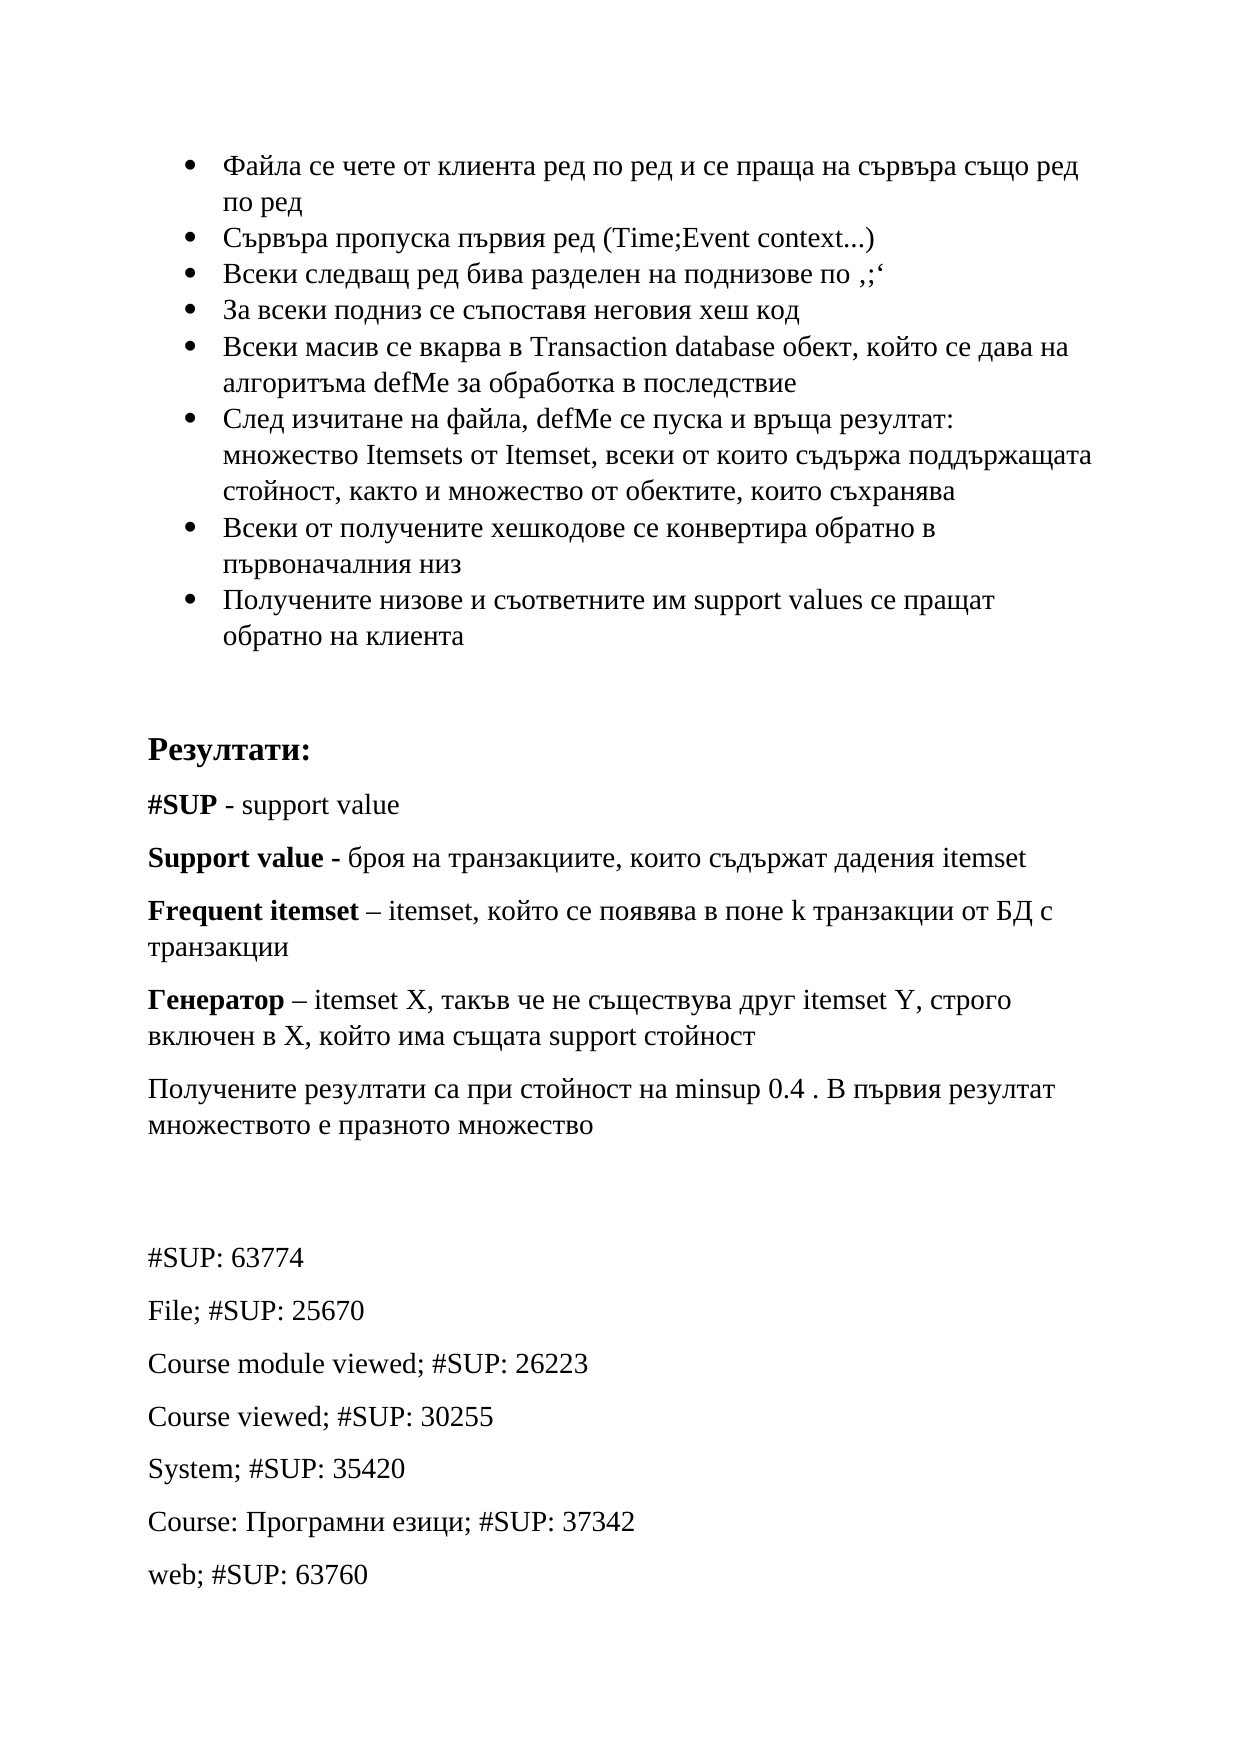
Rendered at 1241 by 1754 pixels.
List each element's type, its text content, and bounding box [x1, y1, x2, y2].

text #SUP - support value [148, 787, 1093, 821]
list Получените низове и съответните им support values се пращат обратно на клиента [185, 582, 1093, 652]
text Генератор – itemset X, такъв че не съществува друг itemset Y, строго включен в Х, който има същата support стойност [148, 982, 1093, 1051]
text Course: Програмни езици; #SUP: 37342 [148, 1504, 1093, 1538]
list Всеки масив се вкарва в Transaction database обект, който се дава на алгоритъма defMe за обработка в последствие [185, 329, 1093, 398]
list Сървъра пропуска първия ред (Time;Event context...) [185, 220, 1093, 254]
text Резултати: [148, 729, 1093, 767]
text Course module viewed; #SUP: 26223 [148, 1346, 1093, 1379]
text File; #SUP: 25670 [148, 1293, 1093, 1327]
list След изчитане на файла, defMe се пуска и връща резултат: множество Itemsets от Itemset, всеки от които съдържа поддържащата стойност, както и множество от обектите, които съхранява [185, 401, 1093, 507]
text web; #SUP: 63760 [148, 1557, 1093, 1591]
list Всеки от получените хешкодове се конвертира обратно в първоначалния низ [185, 510, 1093, 579]
text System; #SUP: 35420 [148, 1452, 1093, 1485]
list Всеки следващ ред бива разделен на поднизове по ‚;‘ [185, 256, 1093, 290]
text #SUP: 63774 [148, 1240, 1093, 1274]
text Support value - броя на транзакциите, които съдържат дадения itemset [148, 840, 1093, 873]
text Frequent itemset – itemset, който се появява в поне k транзакции от БД с транзакции [148, 893, 1093, 962]
text Course viewed; #SUP: 30255 [148, 1399, 1093, 1432]
list Файла се чете от клиента ред по ред и се праща на сървъра също ред по ред [185, 148, 1093, 217]
list За всеки подниз се съпоставя неговия хеш код [185, 292, 1093, 326]
text Получените резултати са при стойност на minsup 0.4 . В първия резултат множеството е празното множество [148, 1071, 1093, 1140]
